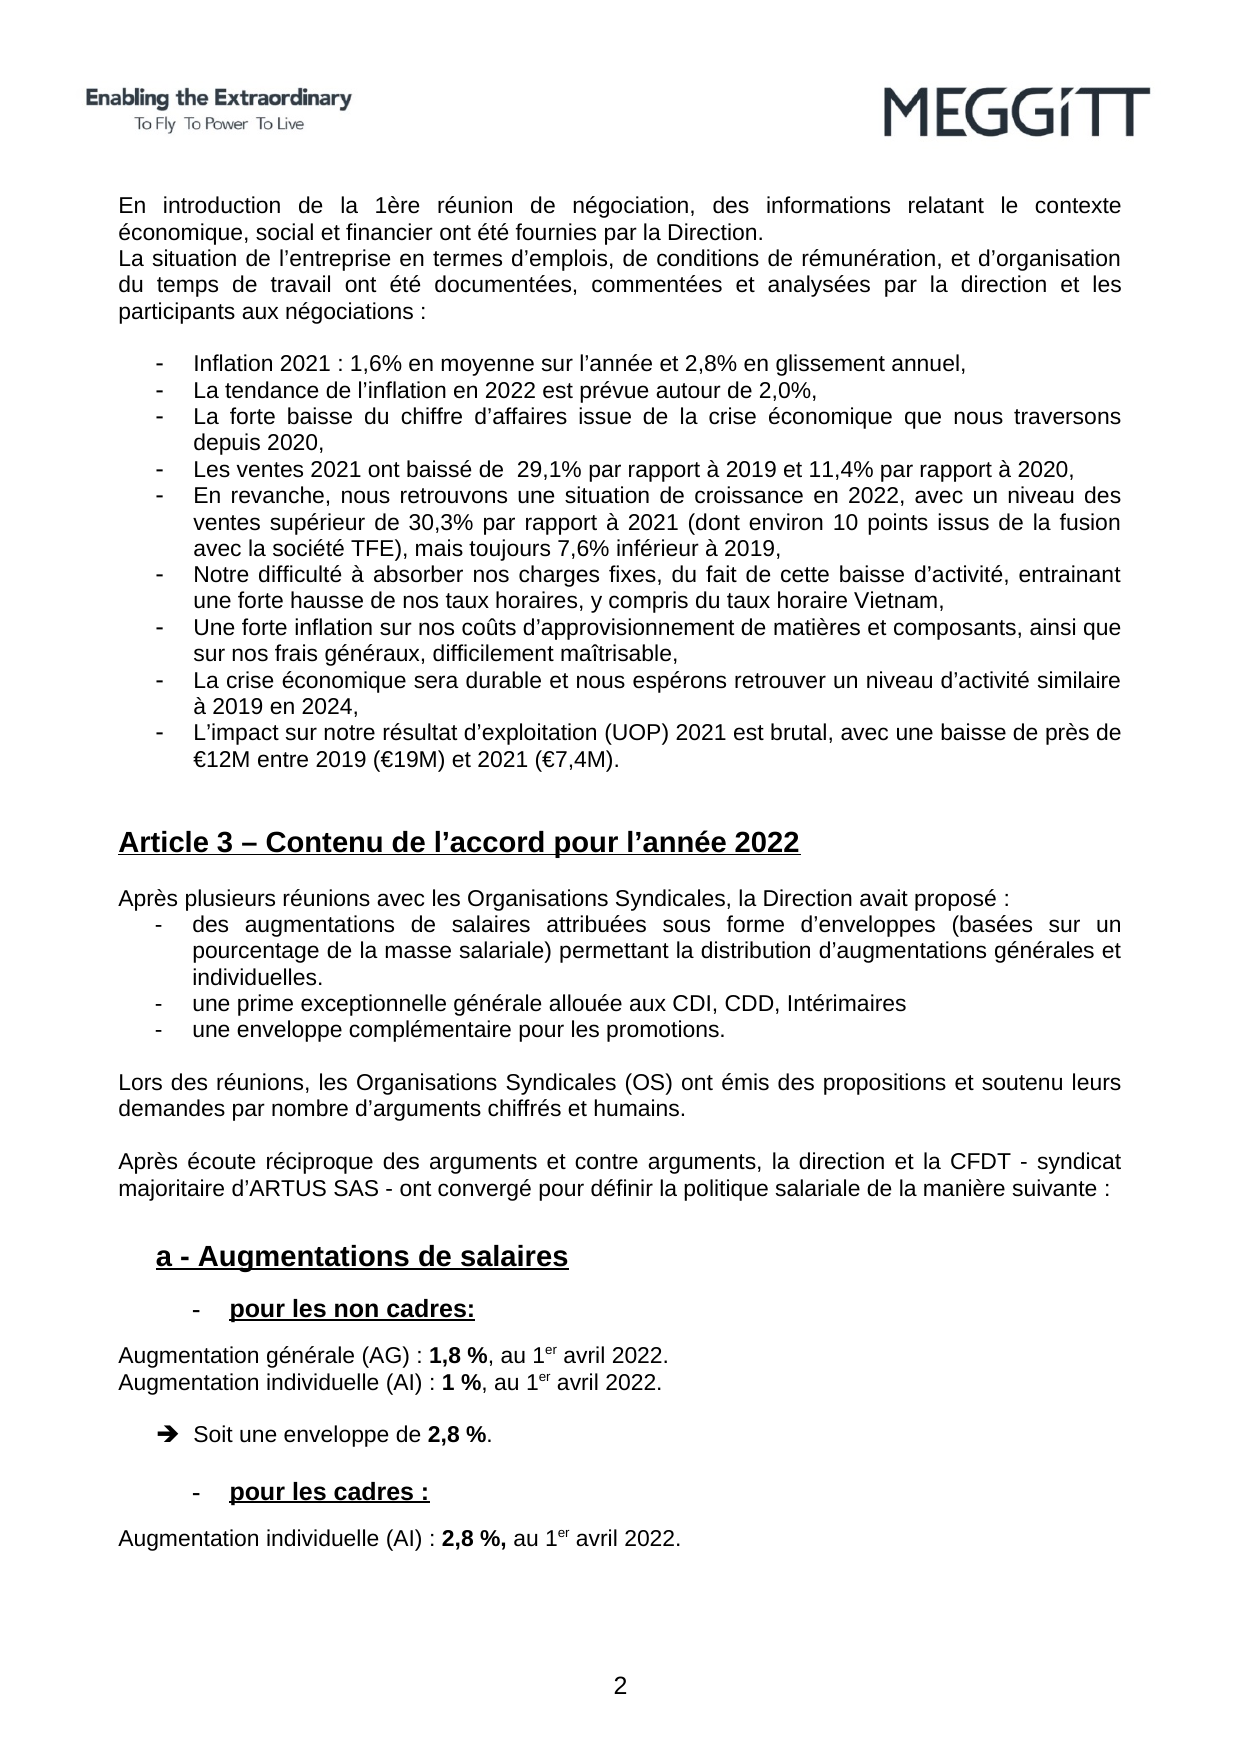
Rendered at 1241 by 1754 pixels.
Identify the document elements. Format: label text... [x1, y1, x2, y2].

list Soit une enveloppe de 2,8 %. [156, 1421, 1122, 1448]
text Lors des réunions, les Organisations Syndicales (OS) ont émis des propositions et soutenu leurs demandes par nombre d’arguments chiffrés et humains. [118, 1069, 1122, 1122]
subtitle a - Augmentations de salaires [156, 1239, 1122, 1273]
list En revanche, nous retrouvons une situation de croissance en 2022, avec un niveau des ventes supérieur de 30,3% par rapport à 2021 (dont environ 10 points issus de la fusion avec la société TFE), mais toujours 7,6% inférieur à 2019, [156, 482, 1122, 561]
text Augmentation individuelle (AI) : 2,8 %, au 1er avril 2022. [118, 1524, 1122, 1551]
text Article 3 – Contenu de l’accord pour l’année 2022 [118, 825, 1122, 858]
list Notre difficulté à absorber nos charges fixes, du fait de cette baisse d’activité, entrainant une forte hausse de nos taux horaires, y compris du taux horaire Vietnam, [156, 561, 1122, 614]
text Augmentation générale (AG) : 1,8 %, au 1er avril 2022. [118, 1342, 1122, 1369]
list pour les cadres : [192, 1477, 1122, 1505]
list La forte baisse du chiffre d’affaires issue de la crise économique que nous traversons depuis 2020, [156, 403, 1122, 456]
list L’impact sur notre résultat d’exploitation (UOP) 2021 est brutal, avec une baisse de près de €12M entre 2019 (€19M) et 2021 (€7,4M). [156, 719, 1122, 772]
list une enveloppe complémentaire pour les promotions. [154, 1016, 1152, 1043]
list Les ventes 2021 ont baissé de 29,1% par rapport à 2019 et 11,4% par rapport à 2020, [156, 456, 1122, 482]
list La tendance de l’inflation en 2022 est prévue autour de 2,0%, [156, 377, 1122, 403]
list des augmentations de salaires attribuées sous forme d’enveloppes (basées sur un pourcentage de la masse salariale) permettant la distribution d’augmentations générales et individuelles. [154, 911, 1122, 990]
text En introduction de la 1ère réunion de négociation, des informations relatant le contexte économique, social et financier ont été fournies par la Direction. [118, 148, 1122, 245]
list pour les non cadres: [192, 1294, 1122, 1323]
text La situation de l’entreprise en termes d’emplois, de conditions de rémunération, et d’organisation du temps de travail ont été documentées, commentées et analysées par la direction et les participants aux négociations : [118, 245, 1122, 324]
text Après écoute réciproque des arguments et contre arguments, la direction et la CFDT - syndicat majoritaire d’ARTUS SAS - ont convergé pour définir la politique salariale de la manière suivante : [118, 1148, 1122, 1201]
picture [0, 0, 1241, 193]
text Augmentation individuelle (AI) : 1 %, au 1er avril 2022. [118, 1369, 1122, 1395]
list une prime exceptionnelle générale allouée aux CDI, CDD, Intérimaires [154, 990, 1152, 1016]
list La crise économique sera durable et nous espérons retrouver un niveau d’activité similaire à 2019 en 2024, [156, 667, 1122, 719]
list Inflation 2021 : 1,6% en moyenne sur l’année et 2,8% en glissement annuel, [156, 350, 1122, 377]
text Après plusieurs réunions avec les Organisations Syndicales, la Direction avait proposé : [118, 884, 1122, 911]
list Une forte inflation sur nos coûts d’approvisionnement de matières et composants, ainsi que sur nos frais généraux, difficilement maîtrisable, [156, 614, 1122, 667]
